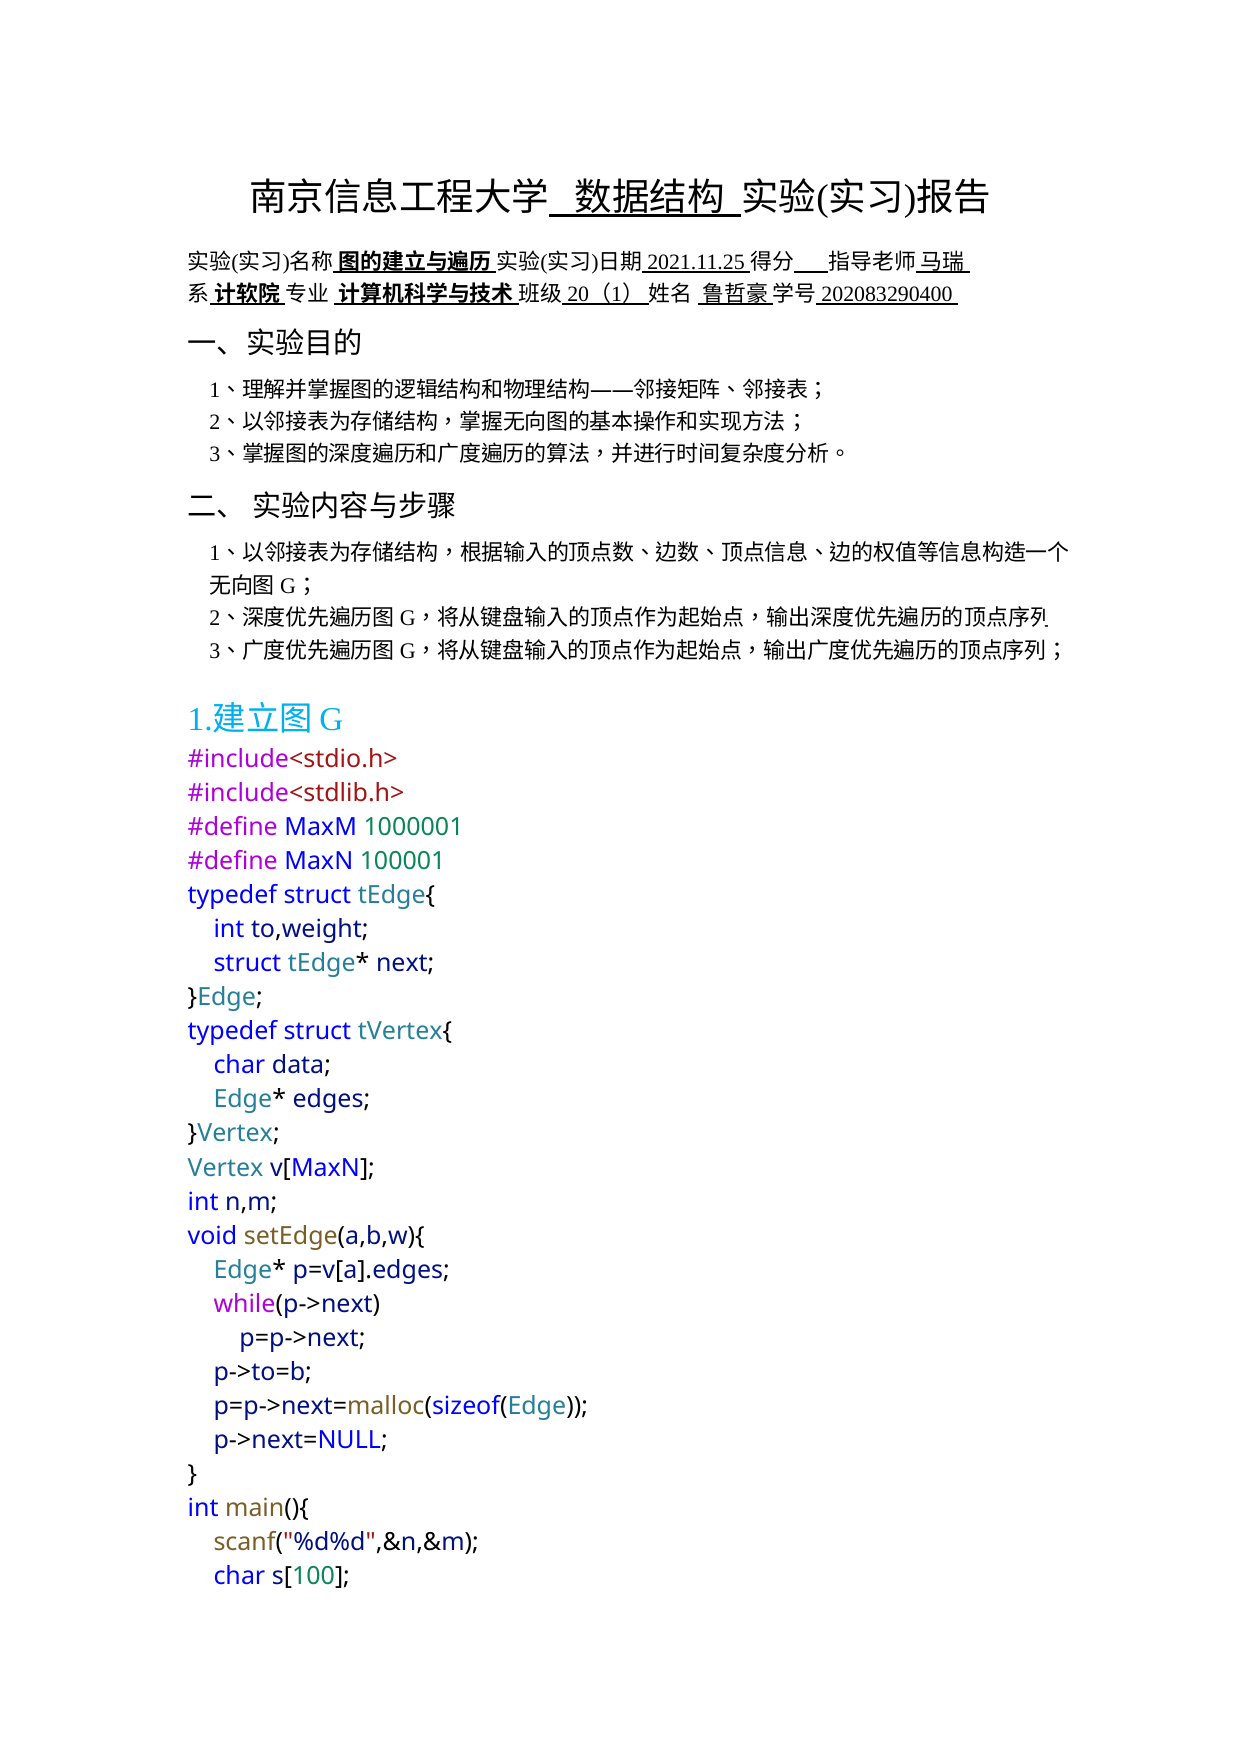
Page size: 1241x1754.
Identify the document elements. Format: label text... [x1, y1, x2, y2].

text } [187, 1456, 1053, 1490]
text p->next=NULL; [187, 1422, 1053, 1456]
text p->to=b; [187, 1353, 1053, 1388]
text #include<stdio.h> [187, 740, 1053, 774]
text scanf("%d%d",&n,&m); [187, 1524, 1053, 1558]
text struct tEdge* next; [187, 945, 1053, 979]
text char s[100]; [187, 1558, 1053, 1592]
text int to,weight; [187, 911, 1053, 945]
text }Vertex; [187, 1115, 1053, 1149]
text Vertex v[MaxN]; [187, 1149, 1053, 1183]
text typedef struct tVertex{ [187, 1013, 1053, 1047]
text 南京信息工程大学 数据结构 实验(实习)报告 [187, 162, 1053, 227]
text Edge* p=v[a].edges; [187, 1251, 1053, 1285]
text #define MaxN 100001 [187, 843, 1053, 877]
text #include<stdlib.h> [187, 774, 1053, 808]
text p=p->next; [187, 1319, 1053, 1353]
text }Edge; [187, 979, 1053, 1013]
text int main(){ [187, 1490, 1053, 1524]
text typedef struct tEdge{ [187, 877, 1053, 911]
text while(p->next) [187, 1285, 1053, 1319]
text 系 计软院 专业 计算机科学与技术 班级 20（1） 姓名 鲁哲豪 学号 202083290400 [187, 276, 1053, 308]
text 一、实验目的 [187, 308, 1053, 373]
text char data; [187, 1047, 1053, 1081]
text int n,m; [187, 1183, 1053, 1217]
text 二、 实验内容与步骤 [187, 471, 1053, 536]
text void setEdge(a,b,w){ [187, 1217, 1053, 1251]
text Edge* edges; [187, 1081, 1053, 1115]
text #define MaxM 1000001 [187, 808, 1053, 843]
text 实验(实习)名称 图的建立与遍历 实验(实习)日期 2021.11.25 得分 指导老师 马瑞 [187, 243, 1069, 276]
text p=p->next=malloc(sizeof(Edge)); [187, 1388, 1053, 1422]
text 1.建立图G [187, 692, 1053, 740]
